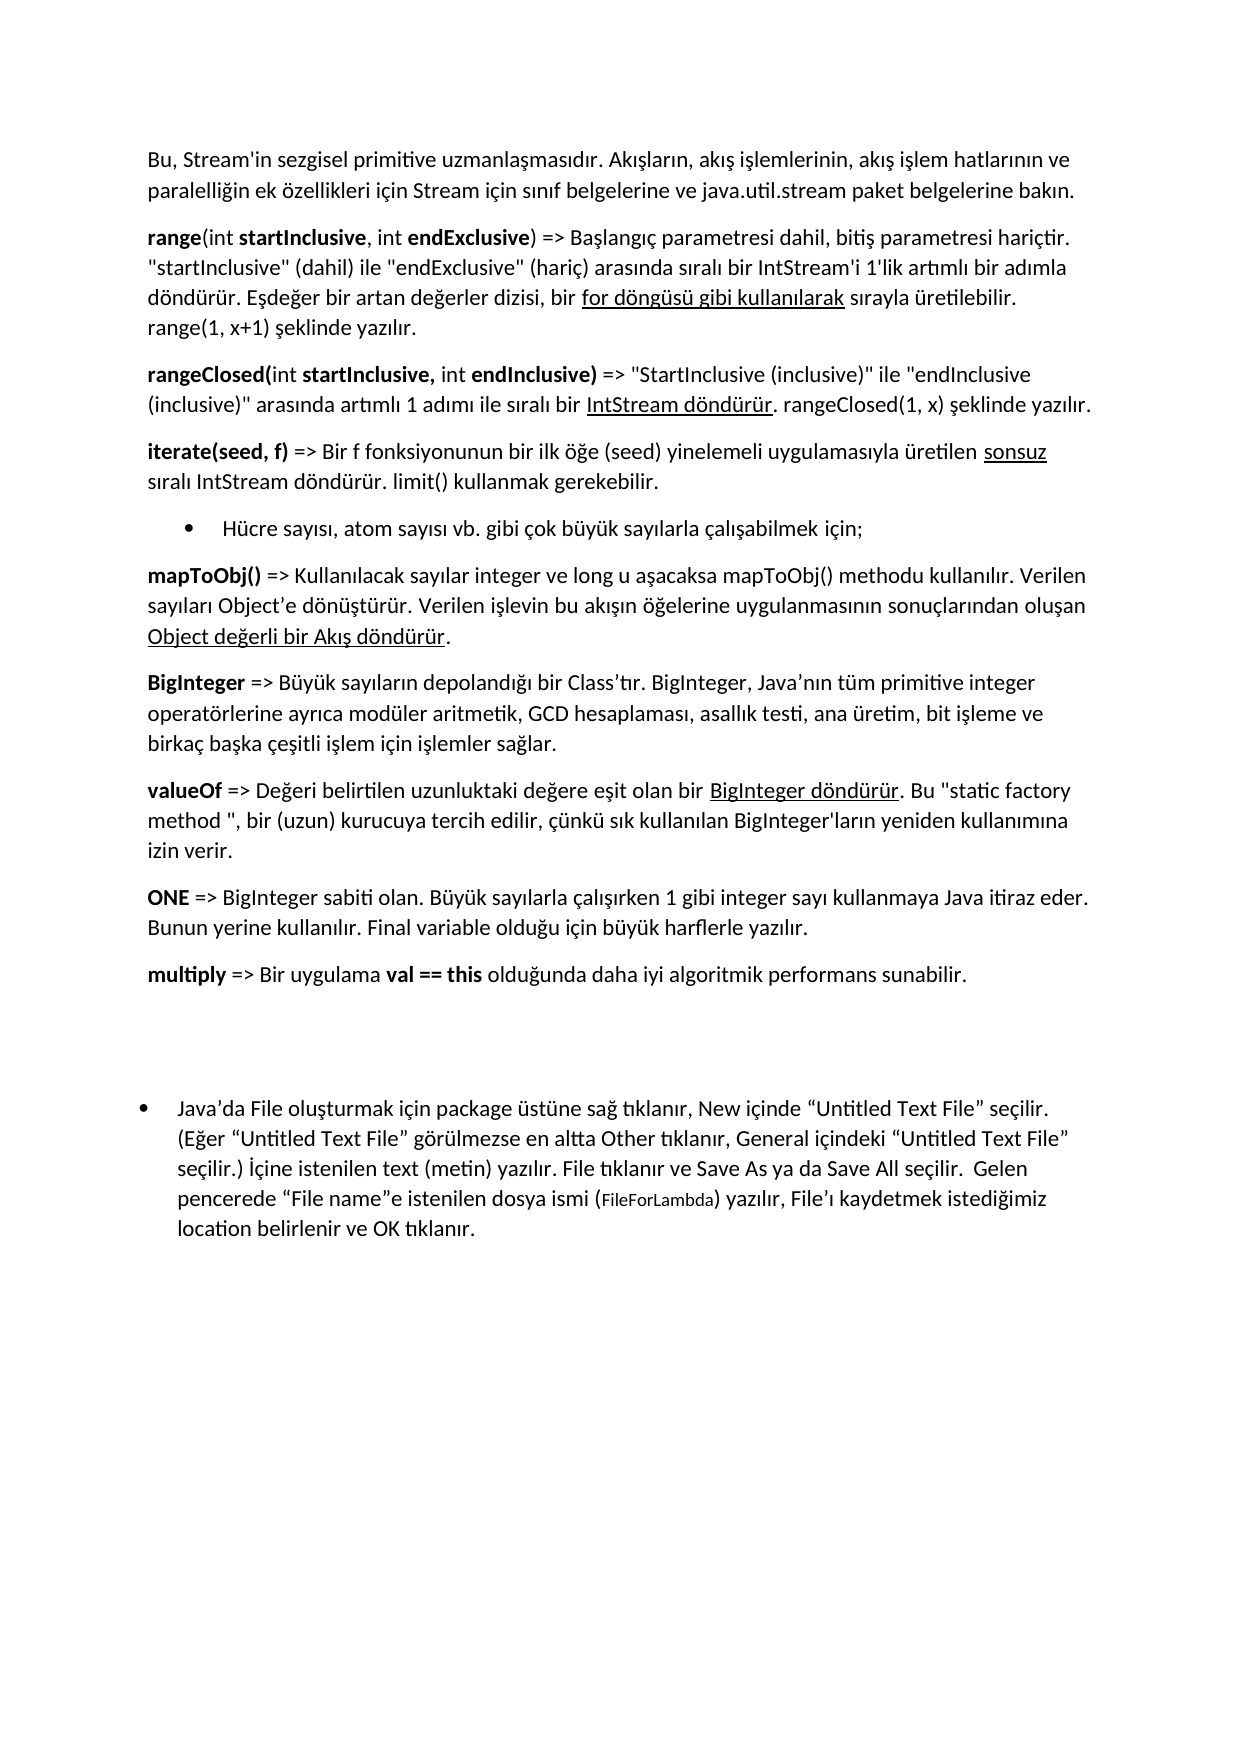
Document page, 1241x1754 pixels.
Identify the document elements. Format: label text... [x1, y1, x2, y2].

text mapToObj() => Kullanılacak sayılar integer ve long u aşacaksa mapToObj() methodu kullanılır. Verilen sayıları Object’e dönüştürür. Verilen işlevin bu akışın öğelerine uygulanmasının sonuçlarından oluşan Object değerli bir Akış döndürür. [147, 561, 1088, 650]
text iterate(seed, f) => Bir f fonksiyonunun bir ilk öğe (seed) yinelemeli uygulamasıyla üretilen sonsuz [147, 437, 1105, 465]
list Java’da File oluşturmak için package üstüne sağ tıklanır, New içinde “Untitled Text File” seçilir. (Eğer “Untitled Text File” görülmezse en altta Other tıklanır, General içindeki “Untitled Text File” seçilir.) İçine istenilen text (metin) yazılır. File tıklanır ve Save As ya da Save All seçilir. Gelen [139, 1094, 1072, 1182]
text sıralı IntStream döndürür. limit() kullanmak gerekebilir. [147, 467, 1105, 495]
text range(int startInclusive, int endExclusive) => Başlangıç parametresi dahil, bitiş parametresi hariçtir. "startInclusive" (dahil) ile "endExclusive" (hariç) arasında sıralı bir IntStream'i 1'lik artımlı bir adımla döndürür. Eşdeğer bir artan değerler dizisi, bir for döngüsü gibi kullanılarak sırayla üretilebilir. range(1, x+1) şeklinde yazılır. [147, 223, 1073, 341]
text Bu, Stream'in sezgisel primitive uzmanlaşmasıdır. Akışların, akış işlemlerinin, akış işlem hatlarının ve paralelliğin ek özellikleri için Stream için sınıf belgelerine ve java.util.stream paket belgelerine bakın. [147, 146, 1078, 204]
text multiply => Bir uygulama val == this olduğunda daha iyi algoritmik performans sunabilir. [147, 960, 1105, 988]
text valueOf => Değeri belirtilen uzunluktaki değere eşit olan bir BigInteger döndürür. Bu "static factory method ", bir (uzun) kurucuya tercih edilir, çünkü sık kullanılan BigInteger'ların yeniden kullanımına izin verir. [147, 776, 1071, 864]
text BigInteger => Büyük sayıların depolandığı bir Class’tır. BigInteger, Java’nın tüm primitive integer operatörlerine ayrıca modüler aritmetik, GCD hesaplaması, asallık testi, ana üretim, bit işleme ve birkaç başka çeşitli işlem için işlemler sağlar. [147, 668, 1047, 757]
text ONE => BigInteger sabiti olan. Büyük sayılarla çalışırken 1 gibi integer sayı kullanmaya Java itiraz eder. [147, 883, 1105, 911]
text rangeClosed(int startInclusive, int endInclusive) => "StartInclusive (inclusive)" ile "endInclusive [147, 360, 1105, 388]
text pencerede “File name”e istenilen dosya ismi (FileForLambda) yazılır, File’ı kaydetmek istediğimiz location belirlenir ve OK tıklanır. [177, 1184, 1049, 1242]
text Bunun yerine kullanılır. Final variable olduğu için büyük harflerle yazılır. [147, 913, 1105, 941]
list Hücre sayısı, atom sayısı vb. gibi çok büyük sayılarla çalışabilmek için; [185, 514, 1105, 542]
text (inclusive)" arasında artımlı 1 adımı ile sıralı bir IntStream döndürür. rangeClosed(1, x) şeklinde yazılır. [147, 390, 1105, 418]
